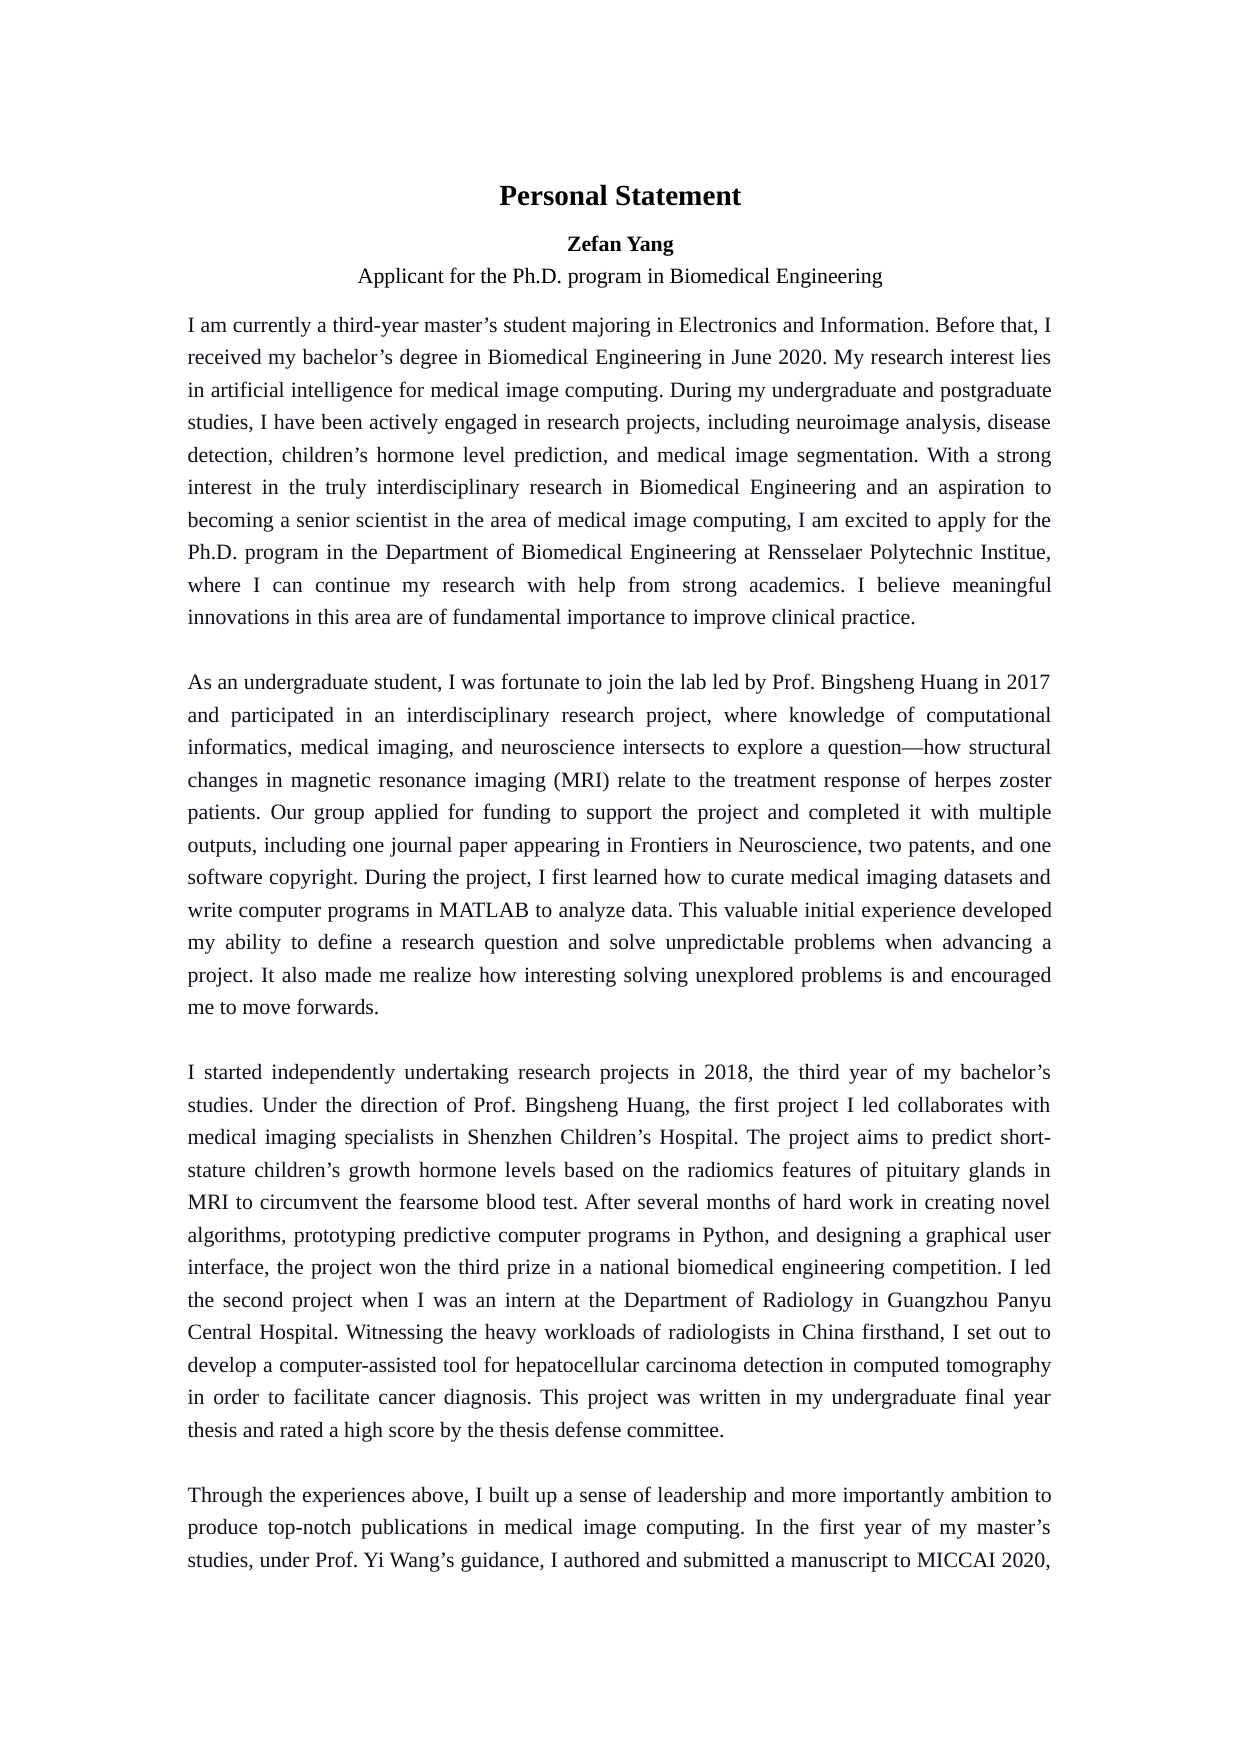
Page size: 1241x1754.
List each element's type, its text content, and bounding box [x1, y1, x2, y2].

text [187, 1478, 1053, 1576]
text I started independently undertaking research projects in 2018, the third year of my bachelor’s studies. Under the direction of Prof. Bingsheng Huang, the first project I led collaborates with medical imaging specialists in Shenzhen Children’s Hospital. The project aims to predict short-stature children’s growth hormone levels based on the radiomics features of pituitary glands in MRI to circumvent the fearsome blood test. After several months of hard work in creating novel algorithms, prototyping predictive computer programs in Python, and designing a graphical user interface, the project won the third prize in a national biomedical engineering competition. I led the second project when I was an intern at the Department of Radiology in Guangzhou Panyu Central Hospital. Witnessing the heavy workloads of radiologists in China firsthand, I set out to develop a computer-assisted tool for hepatocellular carcinoma detection in computed tomography in order to facilitate cancer diagnosis. This project was written in my undergraduate final year thesis and rated a high score by the thesis defense committee. [187, 1056, 1053, 1446]
text As an undergraduate student, I was fortunate to join the lab led by Prof. Bingsheng Huang in 2017 and participated in an interdisciplinary research project, where knowledge of computational informatics, medical imaging, and neuroscience intersects to explore a question—how structural changes in magnetic resonance imaging (MRI) relate to the treatment response of herpes zoster patients. Our group applied for funding to support the project and completed it with multiple outputs, including one journal paper appearing in Frontiers in Neuroscience, two patents, and one software copyright. During the project, I first learned how to curate medical imaging datasets and write computer programs in MATLAB to analyze data. This valuable initial experience developed my ability to define a research question and solve unpredictable problems when advancing a project. It also made me realize how interesting solving unexplored problems is and encouraged me to move forwards. [187, 666, 1053, 1023]
text Zefan Yang [187, 227, 1053, 259]
text Personal Statement [187, 162, 1053, 227]
text Applicant for the Ph.D. program in Biomedical Engineering [187, 259, 1053, 292]
text I am currently a third-year master’s student majoring in Electronics and Information. Before that, I received my bachelor’s degree in Biomedical Engineering in June 2020. My research interest lies in artificial intelligence for medical image computing. During my undergraduate and postgraduate studies, I have been actively engaged in research projects, including neuroimage analysis, disease detection, children’s hormone level prediction, and medical image segmentation. With a strong interest in the truly interdisciplinary research in Biomedical Engineering and an aspiration to becoming a senior scientist in the area of medical image computing, I am excited to apply for the Ph.D. program in the Department of Biomedical Engineering at Rensselaer Polytechnic Institue, where I can continue my research with help from strong academics. I believe meaningful innovations in this area are of fundamental importance to improve clinical practice. [187, 308, 1053, 633]
